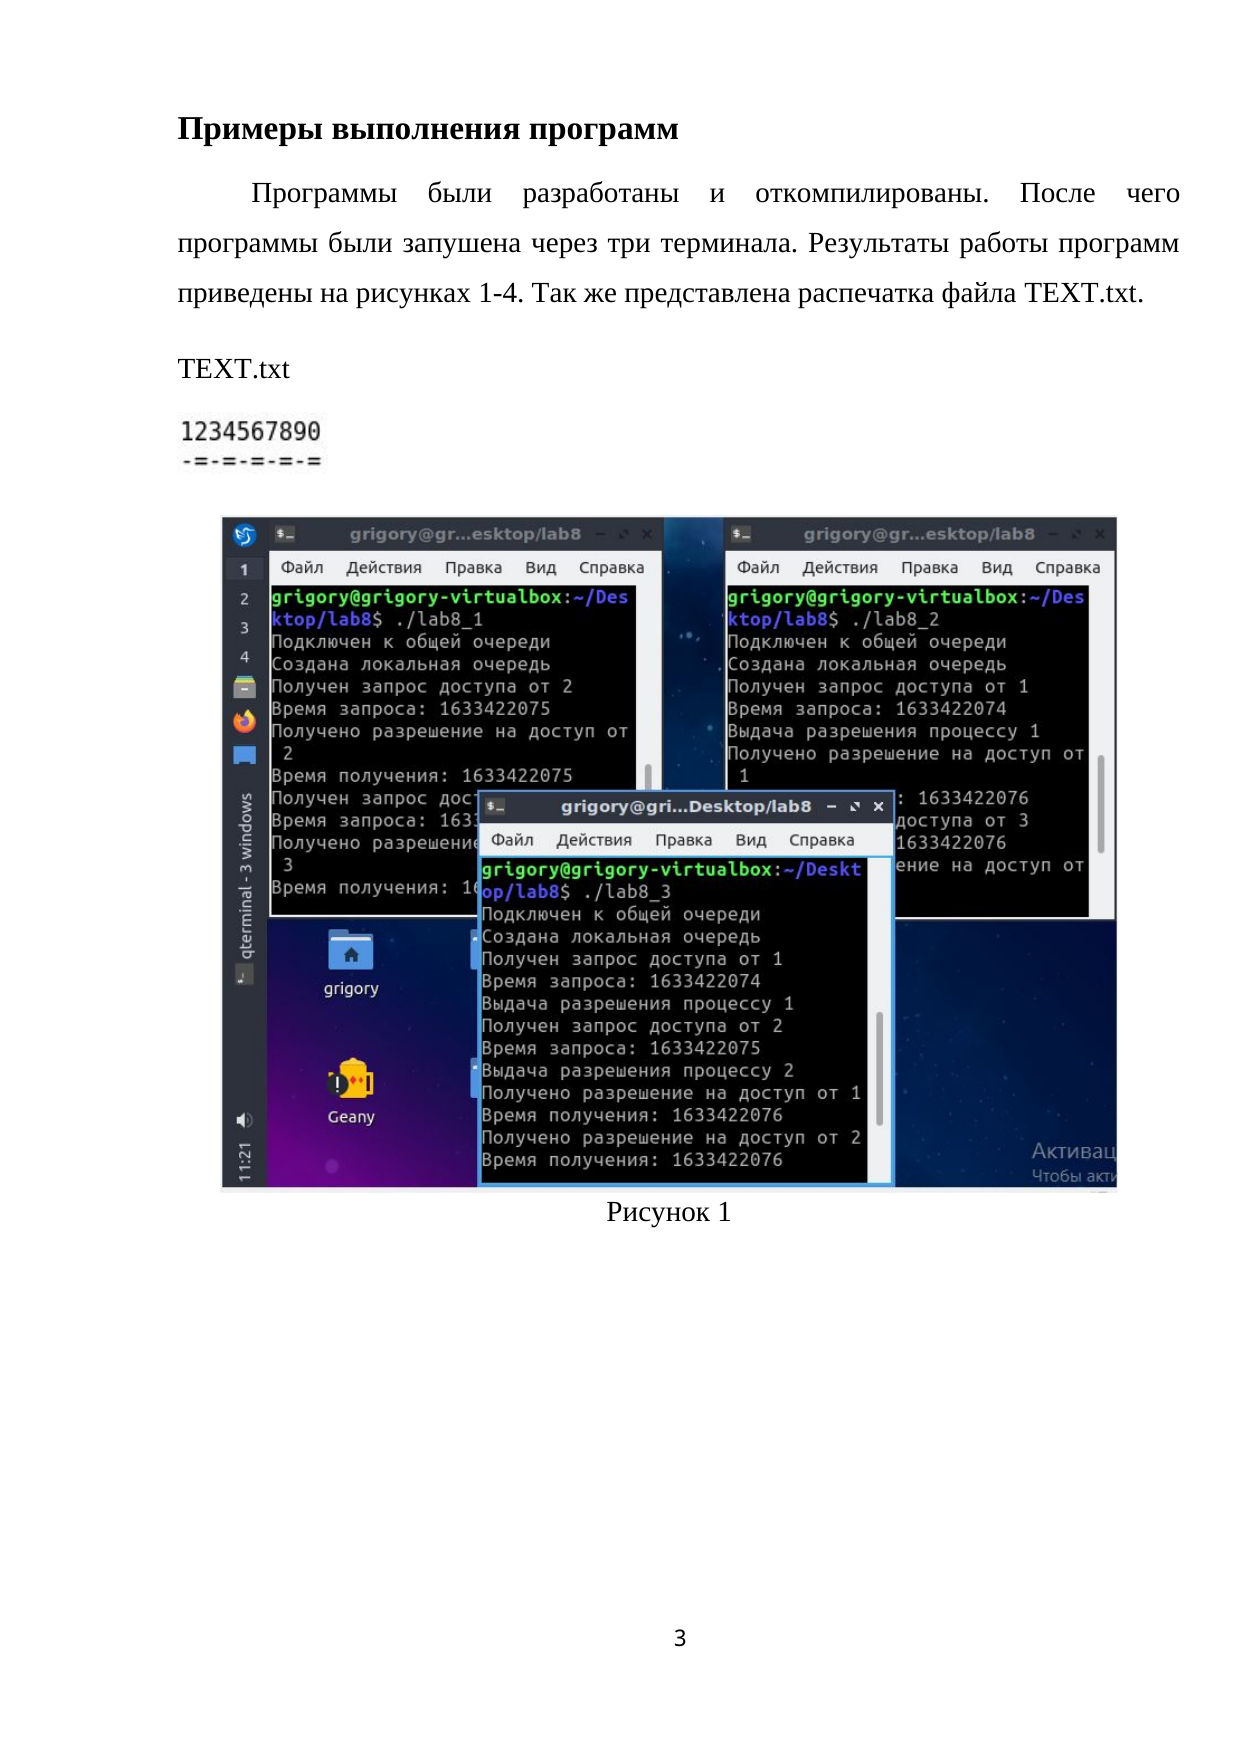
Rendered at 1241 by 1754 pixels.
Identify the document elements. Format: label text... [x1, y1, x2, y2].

text Программы были разработаны и откомпилированы. После чего программы были запушена через три терминала. Результаты работы программ приведены на рисунках 1-4. Так же представлена распечатка файла TEXT.txt. [177, 175, 1181, 309]
subtitle Примеры выполнения программ [177, 108, 1192, 147]
picture [177, 412, 334, 474]
text Рисунок 1 [146, 1194, 1192, 1228]
picture [219, 514, 1119, 1194]
text TEXT.txt [146, 351, 1192, 384]
